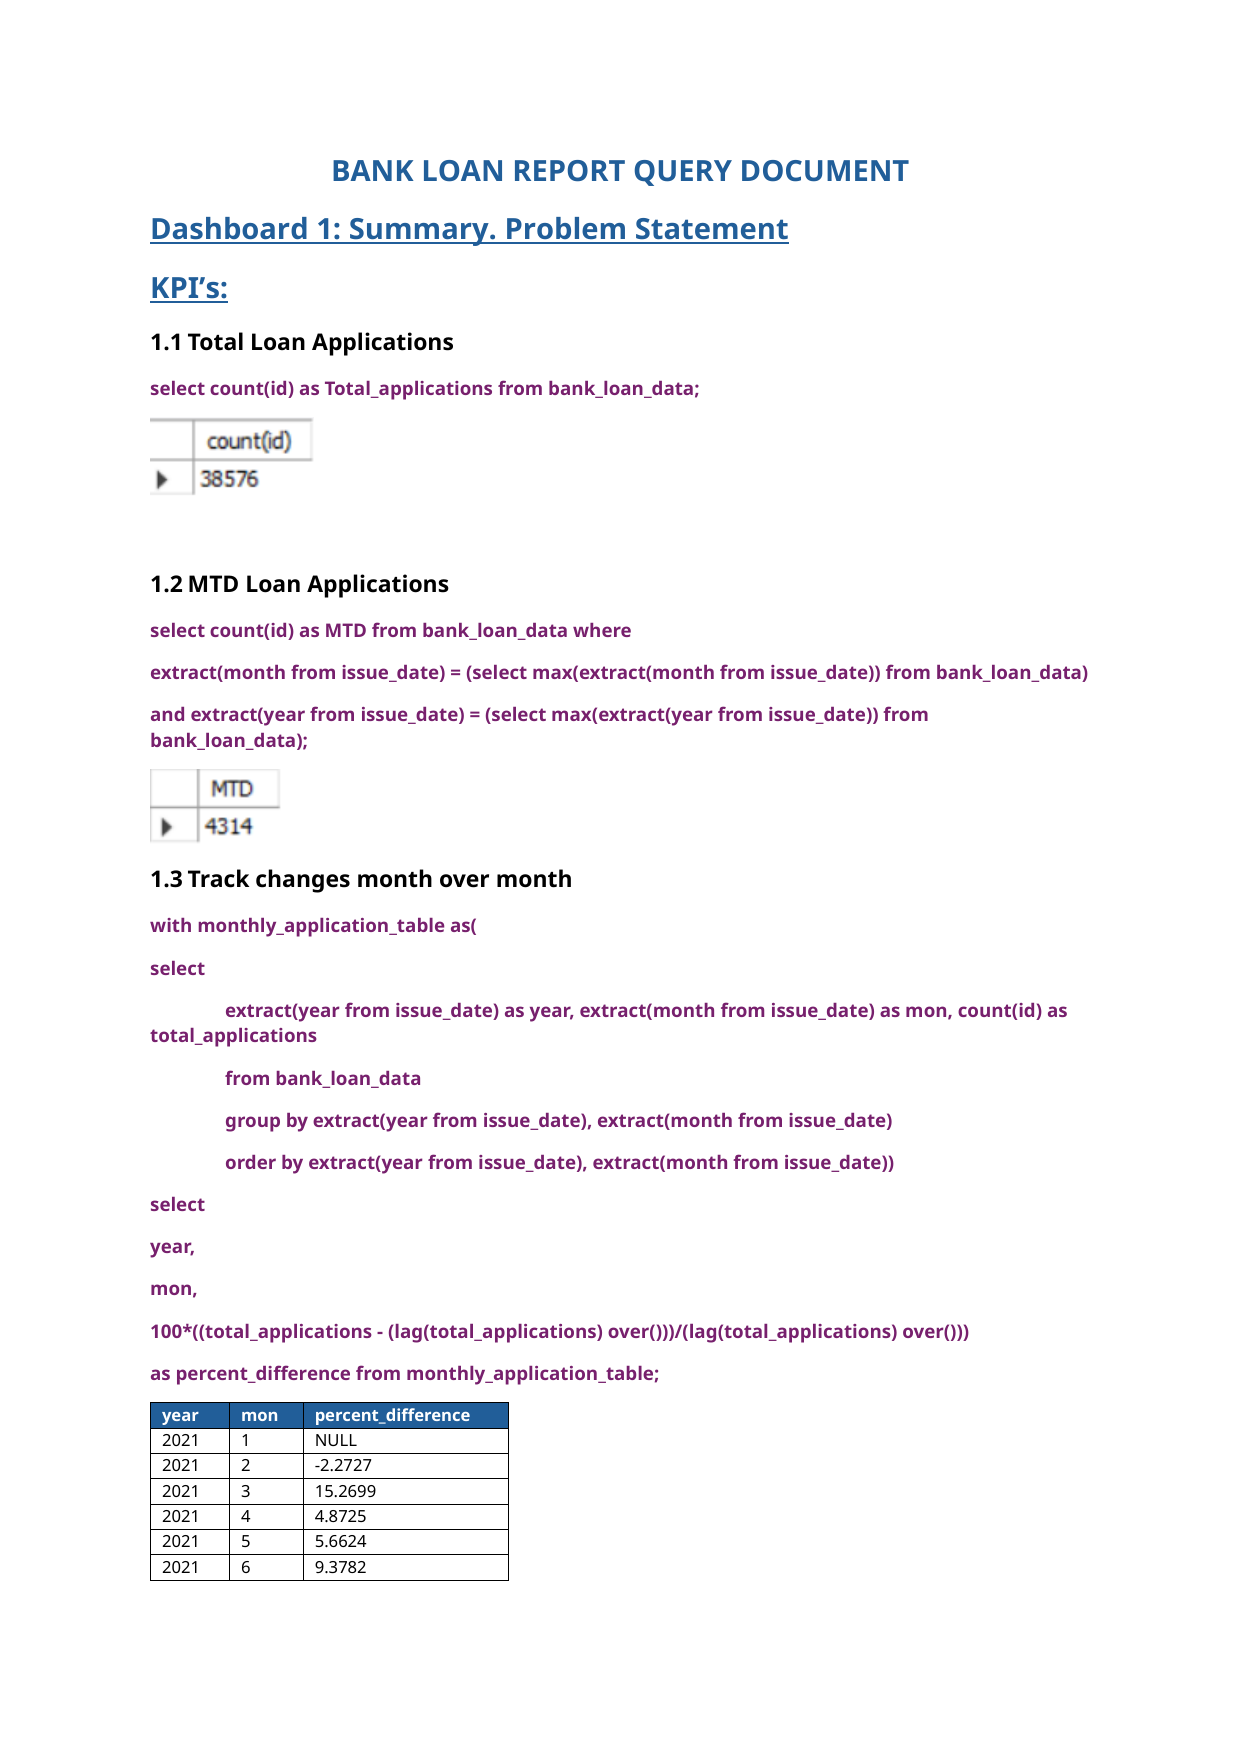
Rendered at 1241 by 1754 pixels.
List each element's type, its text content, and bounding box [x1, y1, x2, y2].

table_cell 15.2699 [304, 1479, 508, 1503]
table_cell 2021 [151, 1555, 229, 1579]
table_cell 2021 [151, 1429, 229, 1453]
table_cell 2021 [151, 1505, 229, 1529]
text year, [150, 1233, 1090, 1259]
table_cell 2021 [151, 1479, 229, 1503]
table_cell -2.2727 [304, 1454, 508, 1478]
table_header year [151, 1403, 229, 1428]
text BANK LOAN REPORT QUERY DOCUMENT [150, 150, 1090, 190]
table_cell 2 [230, 1454, 303, 1478]
table_cell NULL [304, 1429, 508, 1453]
text Dashboard 1: Summary. Problem Statement [150, 209, 1090, 248]
picture [150, 417, 314, 500]
text from bank_loan_data [150, 1065, 1090, 1090]
table_cell 2021 [151, 1454, 229, 1478]
text as percent_difference from monthly_application_table; [150, 1360, 1090, 1386]
table_cell 1 [230, 1429, 303, 1453]
list Track changes month over month [150, 863, 1090, 894]
text extract(year from issue_date) as year, extract(month from issue_date) as mon, count(id) as total_applications [150, 997, 1090, 1048]
table_header mon [230, 1403, 303, 1428]
table_cell 6 [230, 1555, 303, 1579]
table_cell 2021 [151, 1530, 229, 1554]
text select [150, 955, 1090, 980]
text and extract(year from issue_date) = (select max(extract(year from issue_date)) from bank_loan_data); [150, 702, 1090, 753]
table_cell 9.3782 [304, 1555, 508, 1579]
text KPI’s: [150, 267, 1090, 307]
table_cell 4 [230, 1505, 303, 1529]
text select count(id) as MTD from bank_loan_data where [150, 617, 1090, 643]
text mon, [150, 1276, 1090, 1301]
text select [150, 1191, 1090, 1217]
list MTD Loan Applications [150, 567, 1090, 599]
text group by extract(year from issue_date), extract(month from issue_date) [150, 1107, 1090, 1132]
text 100*((total_applications - (lag(total_applications) over()))/(lag(total_applications) over())) [150, 1318, 1090, 1343]
table_cell 5.6624 [304, 1530, 508, 1554]
text with monthly_application_table as( [150, 913, 1090, 938]
picture [150, 769, 282, 845]
text extract(month from issue_date) = (select max(extract(month from issue_date)) from bank_loan_data) [150, 659, 1090, 685]
table_cell 5 [230, 1530, 303, 1554]
text order by extract(year from issue_date), extract(month from issue_date)) [150, 1149, 1090, 1175]
table_header percent_difference [304, 1403, 508, 1428]
table_cell 3 [230, 1479, 303, 1503]
text select count(id) as Total_applications from bank_loan_data; [150, 376, 1090, 401]
table_cell 4.8725 [304, 1505, 508, 1529]
list Total Loan Applications [150, 326, 1090, 357]
